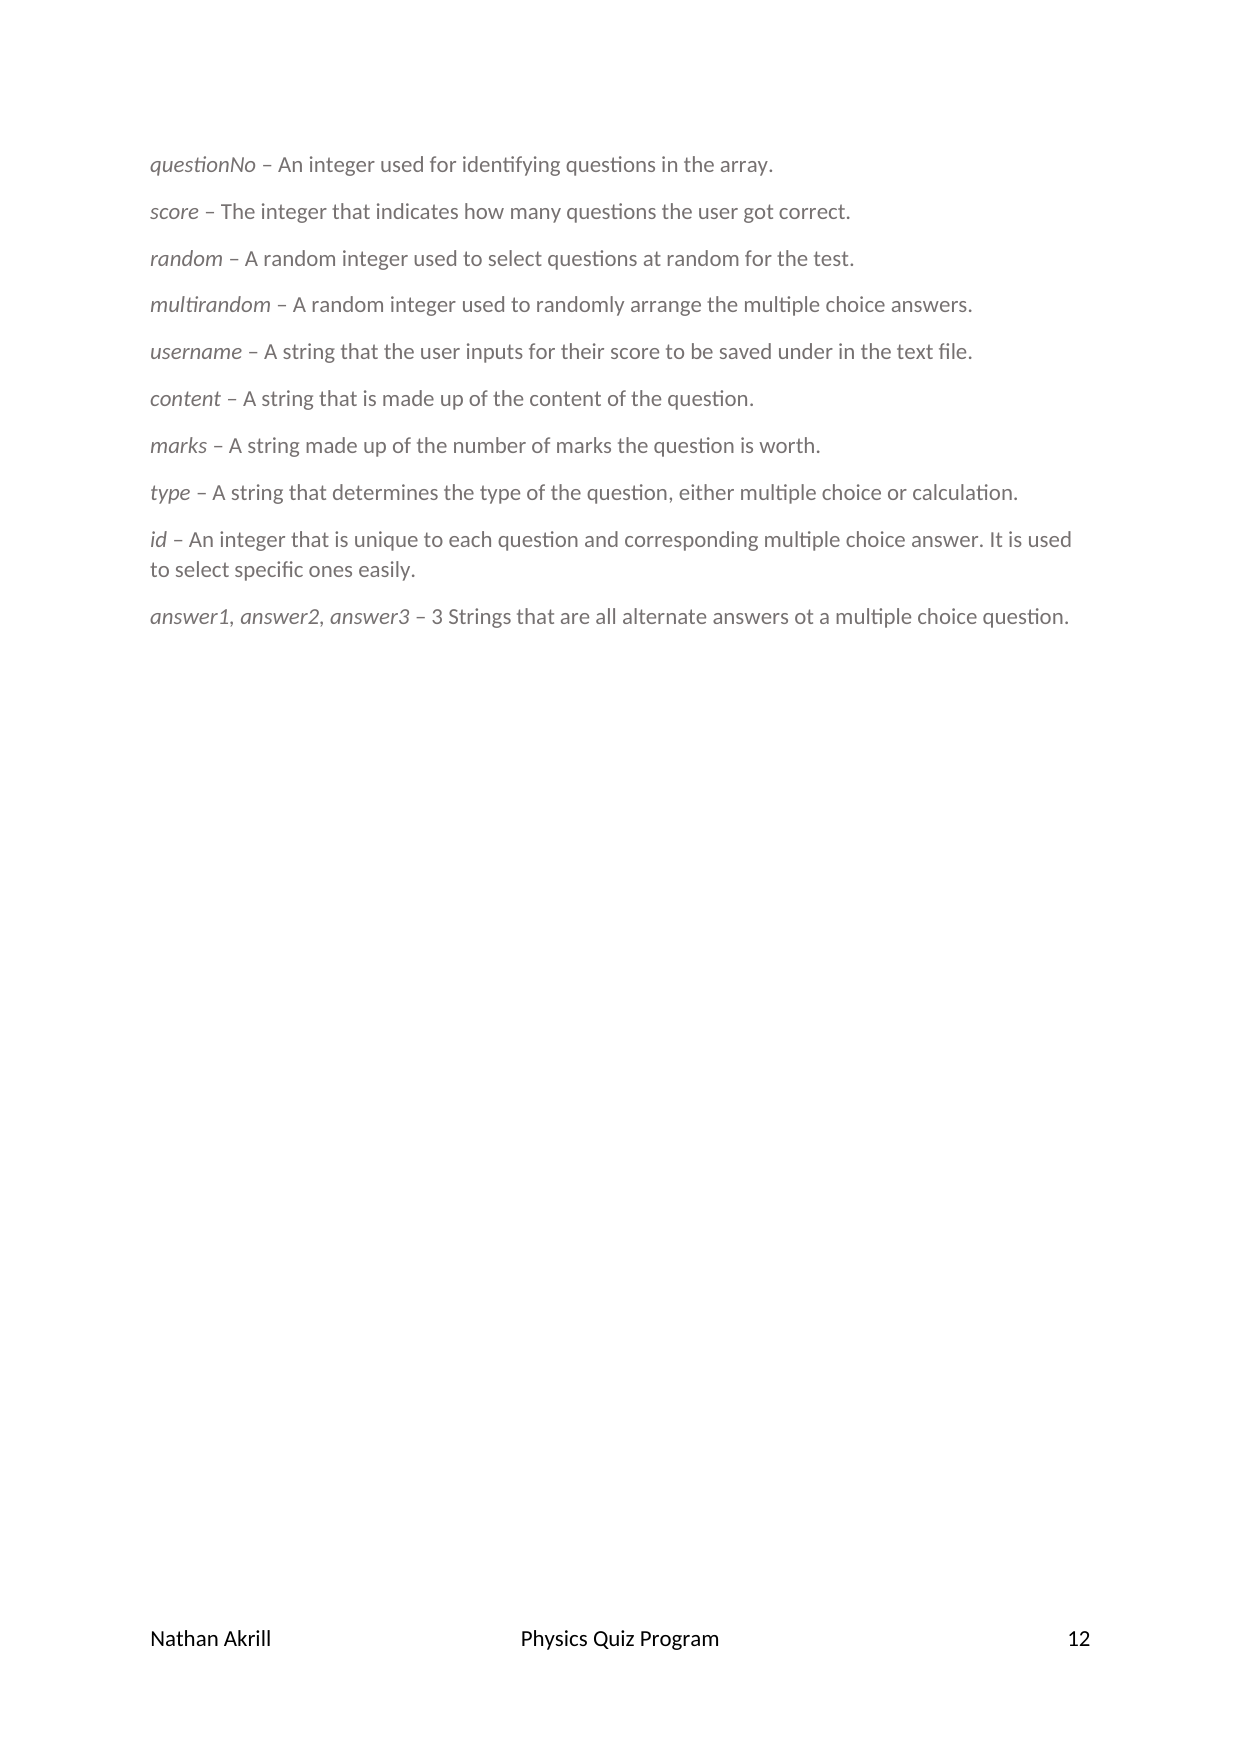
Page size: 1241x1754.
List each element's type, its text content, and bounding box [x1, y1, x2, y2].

text username – A string that the user inputs for their score to be saved under in the text file. [150, 337, 1090, 366]
text random – A random integer used to select questions at random for the test. [150, 244, 1090, 272]
text answer1, answer2, answer3 – 3 Strings that are all alternate answers ot a multiple choice question. [150, 602, 1090, 630]
text id – An integer that is unique to each question and corresponding multiple choice answer. It is used to select specific ones easily. [150, 525, 1090, 583]
text type – A string that determines the type of the question, either multiple choice or calculation. [150, 478, 1090, 506]
text multirandom – A random integer used to randomly arrange the multiple choice answers. [150, 291, 1090, 319]
text questionNo – An integer used for identifying questions in the array. [150, 150, 1090, 178]
text marks – A string made up of the number of marks the question is worth. [150, 431, 1090, 459]
text content – A string that is made up of the content of the question. [150, 384, 1090, 412]
text score – The integer that indicates how many questions the user got correct. [150, 197, 1090, 225]
